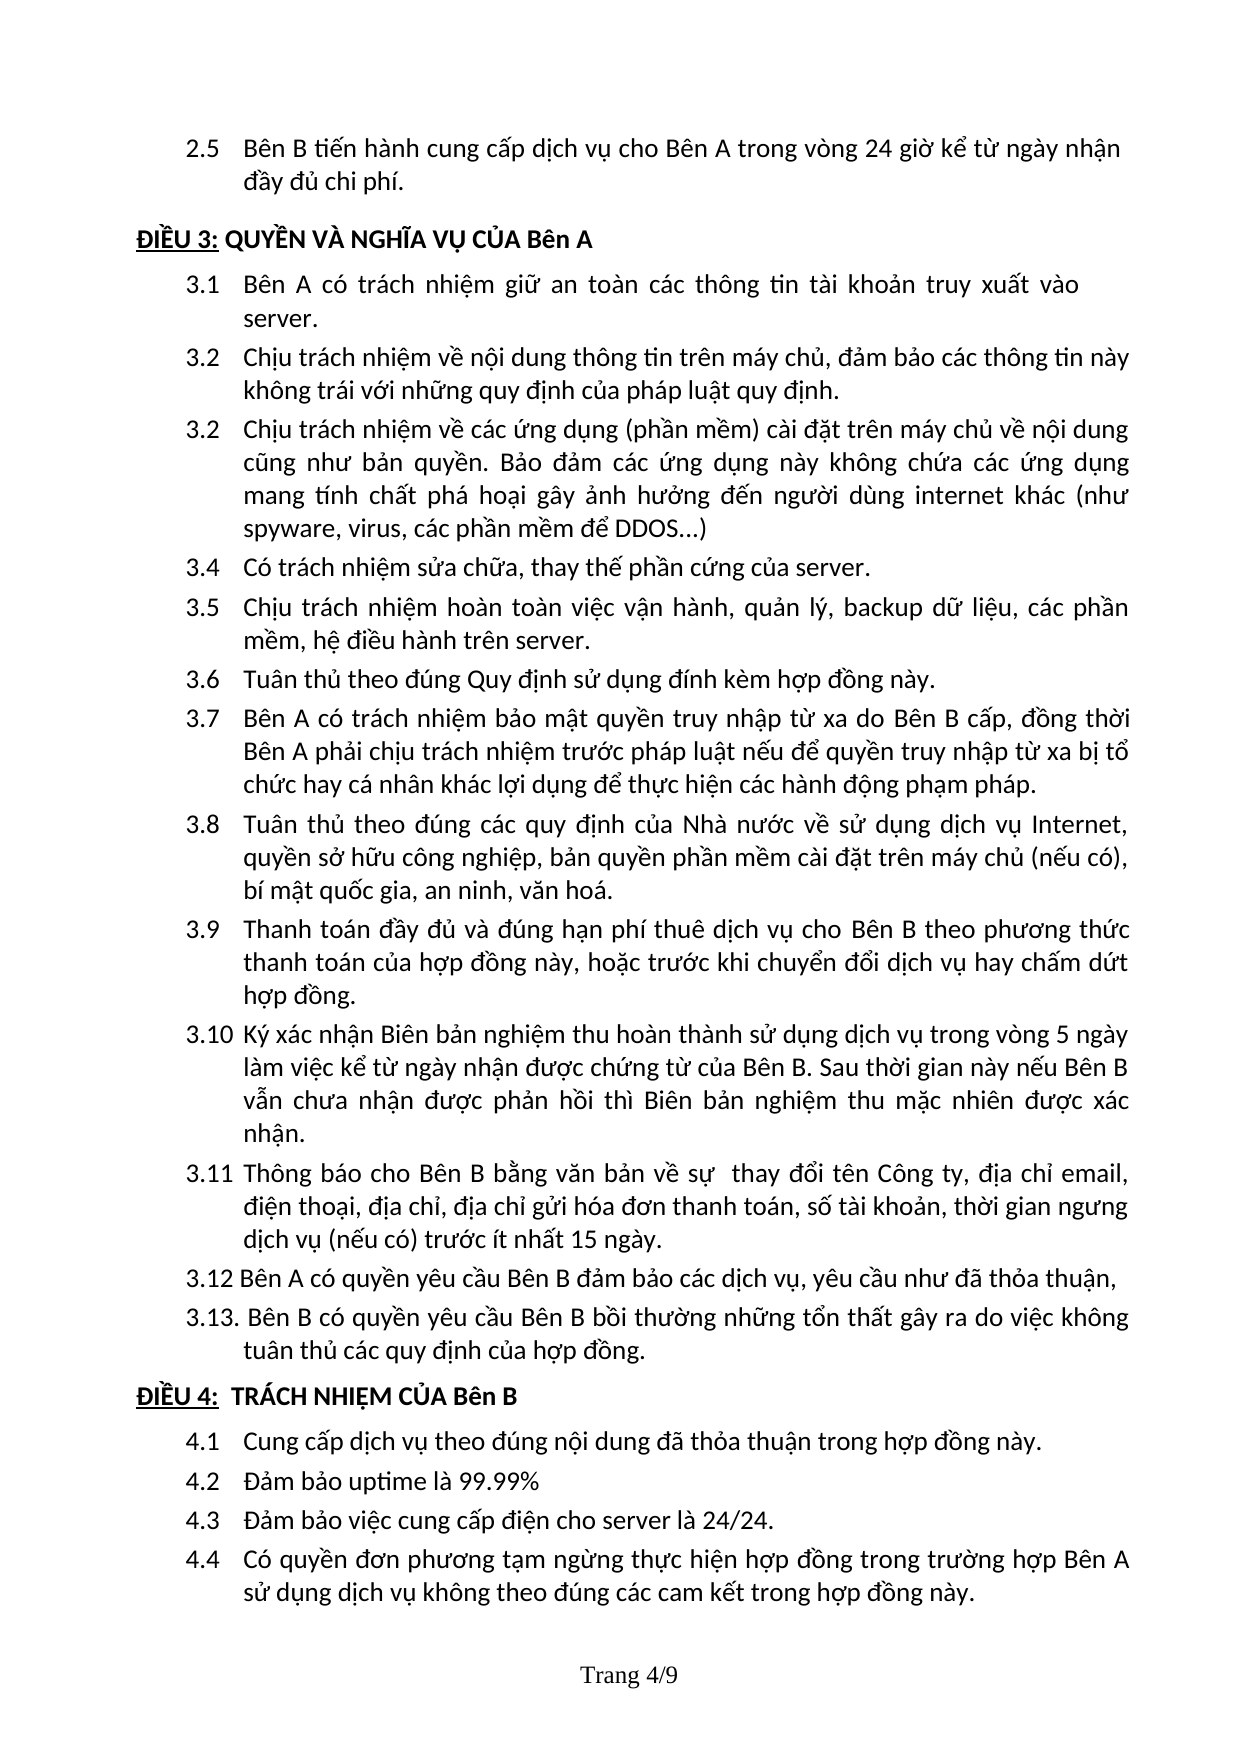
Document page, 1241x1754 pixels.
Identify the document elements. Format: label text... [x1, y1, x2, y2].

text 3.2 Chịu trách nhiệm về các ứng dụng (phần mềm) cài đặt trên máy chủ về nội dung cũng như bản quyền. Bảo đảm các ứng dụng này không chứa các ứng dụng mang tính chất phá hoại gây ảnh hưởng đến người dùng internet khác (như spyware, virus, các phần mềm để DDOS...) [185, 412, 1130, 544]
text 3.13. Bên B có quyền yêu cầu Bên B bồi thường những tổn thất gây ra do việc không tuân thủ các quy định của hợp đồng. [185, 1300, 1130, 1366]
text 3.7 Bên A có trách nhiệm bảo mật quyền truy nhập từ xa do Bên B cấp, đồng thời Bên A phải chịu trách nhiệm trước pháp luật nếu để quyền truy nhập từ xa bị tổ chức hay cá nhân khác lợi dụng để thực hiện các hành động phạm pháp. [185, 701, 1130, 801]
text 4.2 Đảm bảo uptime là 99.99% [185, 1464, 1130, 1497]
text 3.1 Bên A có trách nhiệm giữ an toàn các thông tin tài khoản truy xuất vào server. [185, 268, 1080, 334]
text 4.3 Đảm bảo việc cung cấp điện cho server là 24/24. [185, 1503, 1130, 1536]
text 3.6 Tuân thủ theo đúng Quy định sử dụng đính kèm hợp đồng này. [185, 662, 1130, 695]
text 3.8 Tuân thủ theo đúng các quy định của Nhà nước về sử dụng dịch vụ Internet, quyền sở hữu công nghiệp, bản quyền phần mềm cài đặt trên máy chủ (nếu có), bí mật quốc gia, an ninh, văn hoá. [185, 807, 1130, 906]
text 3.2 Chịu trách nhiệm về nội dung thông tin trên máy chủ, đảm bảo các thông tin này không trái với những quy định của pháp luật quy định. [185, 340, 1130, 406]
text 3.4 Có trách nhiệm sửa chữa, thay thế phần cứng của server. [185, 551, 1130, 584]
text 2.5 Bên B tiến hành cung cấp dịch vụ cho Bên A trong vòng 24 giờ kể từ ngày nhận đầy đủ chi phí. [185, 131, 1122, 197]
text 3.12 Bên A có quyền yêu cầu Bên B đảm bảo các dịch vụ, yêu cầu như đã thỏa thuận, [185, 1261, 1130, 1294]
text ĐIỀU 4: TRÁCH NHIỆM CỦA Bên B [136, 1379, 1122, 1412]
text 3.9 Thanh toán đầy đủ và đúng hạn phí thuê dịch vụ cho Bên B theo phương thức thanh toán của hợp đồng này, hoặc trước khi chuyển đổi dịch vụ hay chấm dứt hợp đồng. [185, 912, 1130, 1011]
text 3.5 Chịu trách nhiệm hoàn toàn việc vận hành, quản lý, backup dữ liệu, các phần mềm, hệ điều hành trên server. [185, 590, 1130, 656]
text 3.11 Thông báo cho Bên B bằng văn bản về sự thay đổi tên Công ty, địa chỉ email, điện thoại, địa chỉ, địa chỉ gửi hóa đơn thanh toán, số tài khoản, thời gian ngưng dịch vụ (nếu có) trước ít nhất 15 ngày. [185, 1156, 1130, 1255]
text 4.1 Cung cấp dịch vụ theo đúng nội dung đã thỏa thuận trong hợp đồng này. [185, 1424, 1130, 1457]
text 4.4 Có quyền đơn phương tạm ngừng thực hiện hợp đồng trong trường hợp Bên A sử dụng dịch vụ không theo đúng các cam kết trong hợp đồng này. [185, 1542, 1130, 1608]
text 3.10 Ký xác nhận Biên bản nghiệm thu hoàn thành sử dụng dịch vụ trong vòng 5 ngày làm việc kể từ ngày nhận được chứng từ của Bên B. Sau thời gian này nếu Bên B vẫn chưa nhận được phản hồi thì Biên bản nghiệm thu mặc nhiên được xác nhận. [185, 1017, 1130, 1149]
text ĐIỀU 3: QUYỀN VÀ NGHĨA VỤ CỦA Bên A [136, 222, 1122, 255]
